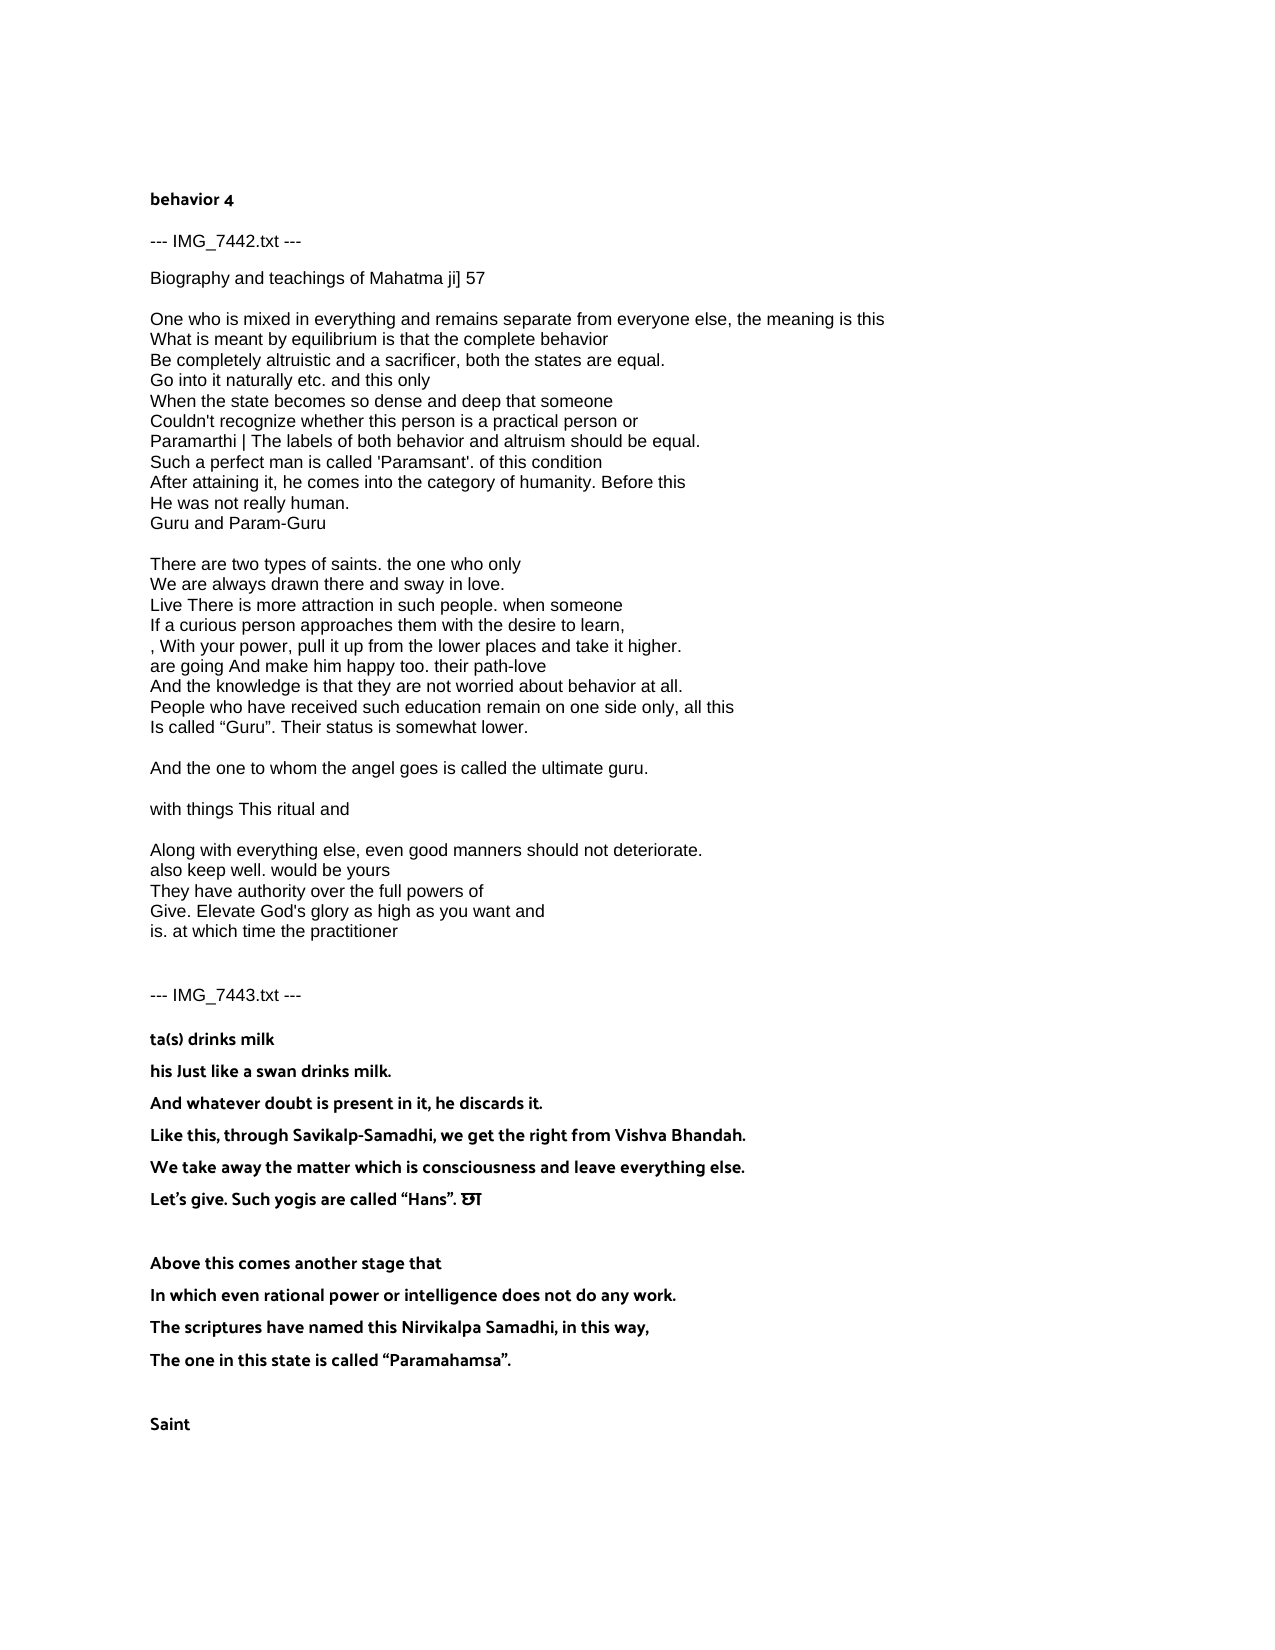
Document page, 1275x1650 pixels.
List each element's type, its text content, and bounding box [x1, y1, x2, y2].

text --- IMG_7443.txt --- [150, 985, 1125, 1005]
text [150, 1022, 1125, 1471]
text --- IMG_7442.txt --- [150, 231, 1125, 251]
text Biography and teachings of Mahatma ji] 57 One who is mixed in everything and remains separate from everyone else, the meaning is this What is meant by equilibrium is that the complete behavior Be completely altruistic and a sacrificer, both the states are equal. Go into it naturally etc. and this only When the state becomes so dense and deep that someone Couldn't recognize whether this person is a practical person or Paramarthi | The labels of both behavior and altruism should be equal. Such a perfect man is called 'Paramsant'. of this condition After attaining it, he comes into the category of humanity. Before this He was not really human. Guru and Param-Guru There are two types of saints. the one who only We are always drawn there and sway in love. Live There is more attraction in such people. when someone If a curious person approaches them with the desire to learn, , With your power, pull it up from the lower places and take it higher. are going And make him happy too. their path-love And the knowledge is that they are not worried about behavior at all. People who have received such education remain on one side only, all this Is called “Guru”. Their status is somewhat lower. And the one to whom the angel goes is called the ultimate guru. with things This ritual and Along with everything else, even good manners should not deteriorate. also keep well. would be yours They have authority over the full powers of Give. Elevate God's glory as high as you want and is. at which time the practitioner [150, 268, 1125, 968]
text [150, 150, 1125, 214]
